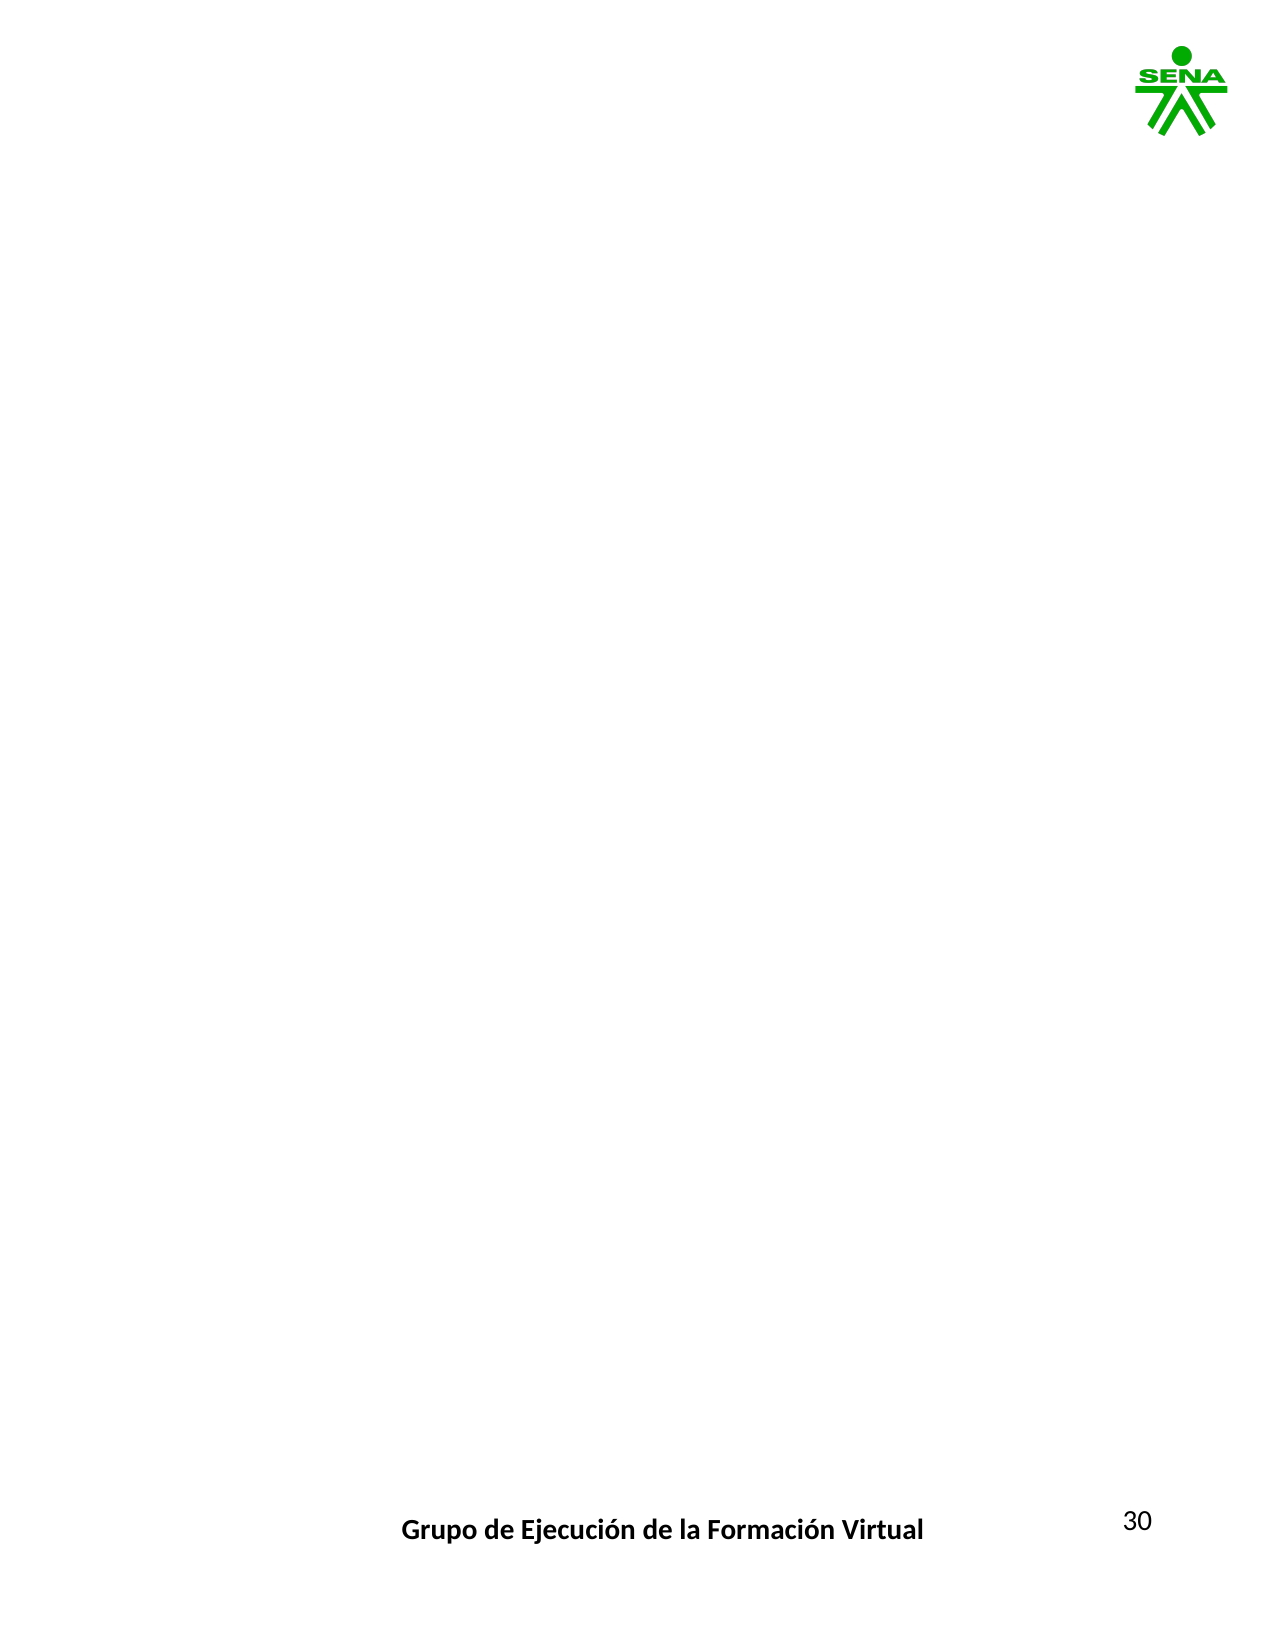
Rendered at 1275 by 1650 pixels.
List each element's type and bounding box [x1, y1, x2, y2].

picture [1135, 46, 1228, 136]
